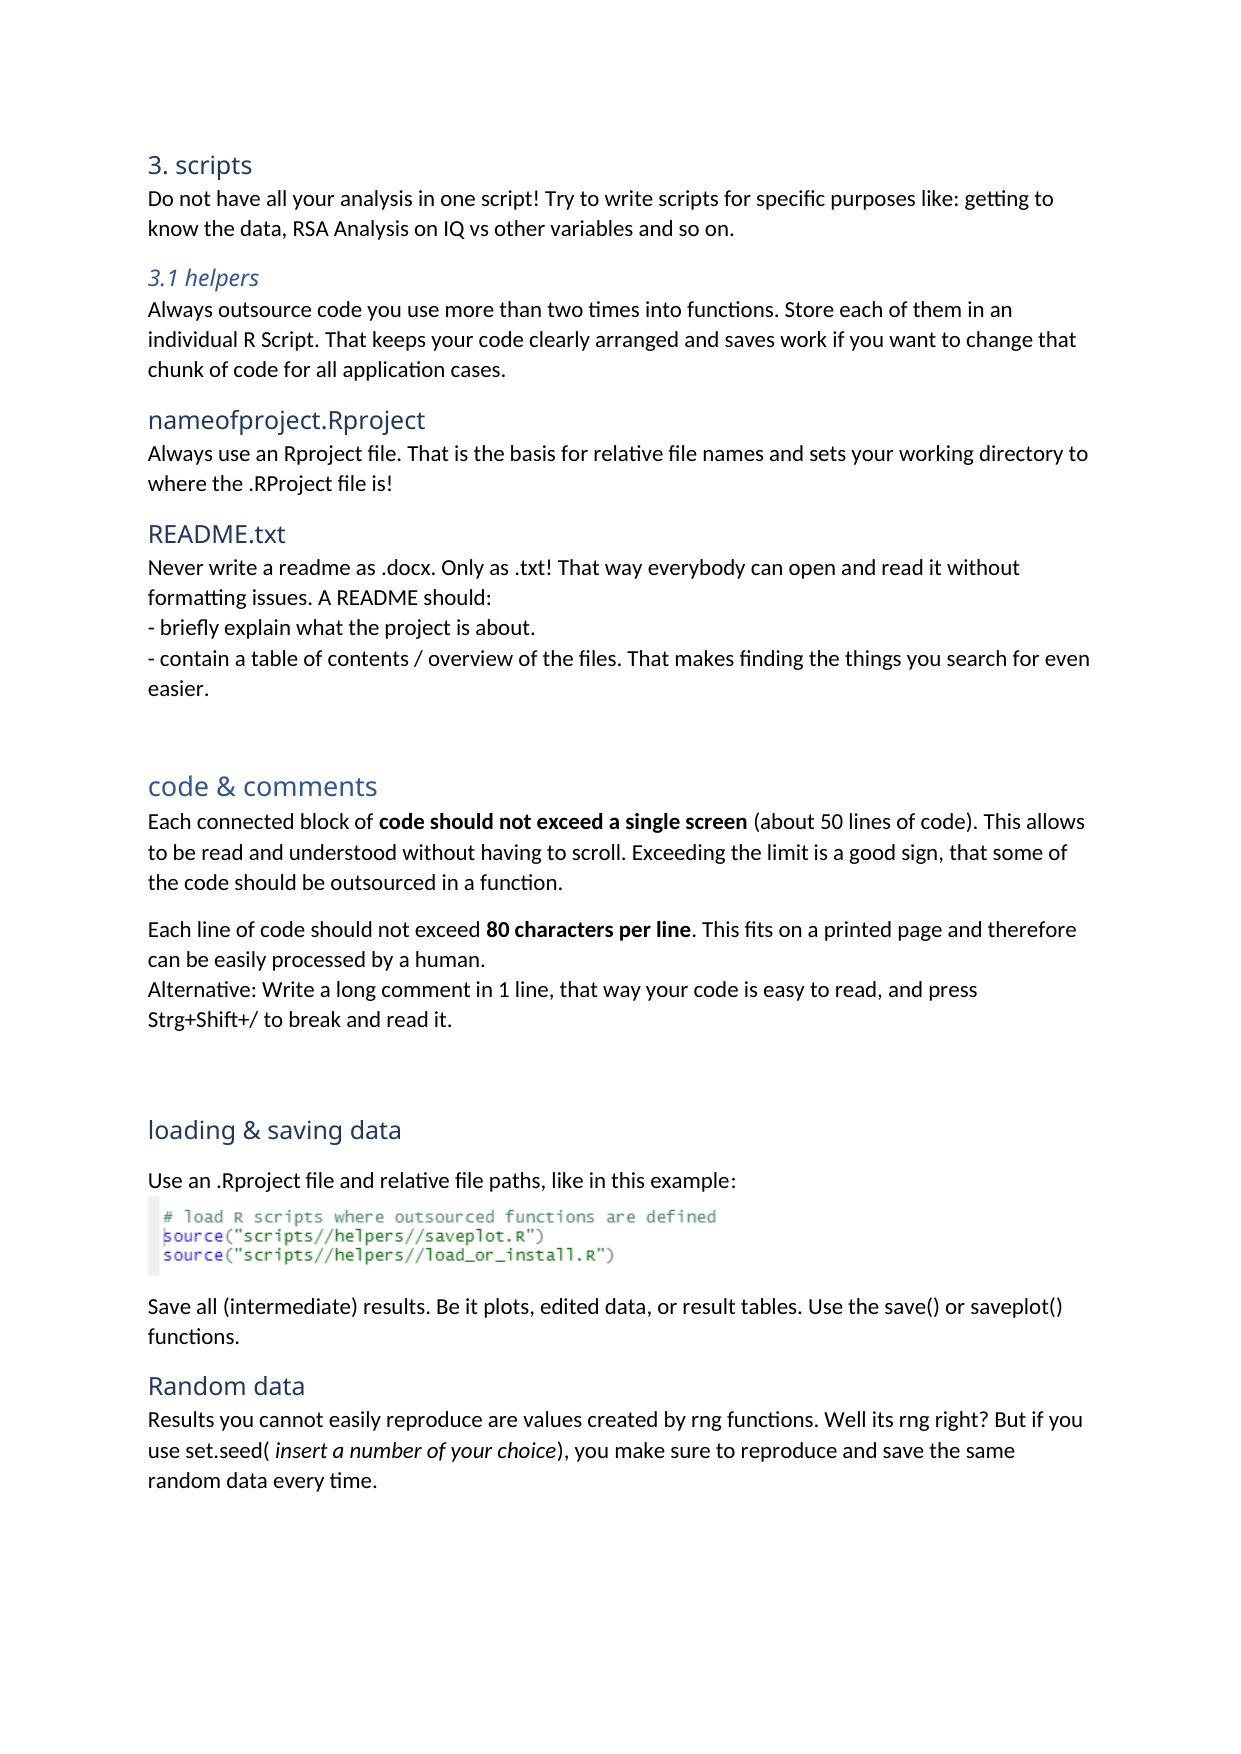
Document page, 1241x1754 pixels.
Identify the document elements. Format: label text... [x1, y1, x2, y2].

text Each line of code should not exceed 80 characters per line. This fits on a printed page and therefore can be easily processed by a human. Alternative: Write a long comment in 1 line, that way your code is easy to read, and press Strg+Shift+/ to break and read it. [148, 915, 1093, 1094]
subtitle 3.1 helpers [148, 261, 1093, 293]
subtitle 3. scripts [148, 148, 1093, 182]
text Results you cannot easily reproduce are values created by rng functions. Well its rng right? But if you use set.seed( insert a number of your choice), you make sure to reproduce and save the same random data every time. [148, 1406, 1093, 1494]
picture [147, 1196, 777, 1276]
text Always outsource code you use more than two times into functions. Store each of them in an individual R Script. That keeps your code clearly arranged and saves work if you want to change that chunk of code for all application cases. [148, 295, 1093, 384]
text Do not have all your analysis in one script! Try to write scripts for specific purposes like: getting to know the data, RSA Analysis on IQ vs other variables and so on. [148, 184, 1093, 243]
subtitle README.txt [148, 516, 1093, 550]
text Each connected block of code should not exceed a single screen (about 50 lines of code). This allows to be read and understood without having to scroll. Exceeding the limit is a good sign, that some of the code should be outsourced in a function. [148, 807, 1093, 896]
text Never write a readme as .docx. Only as .txt! That way everybody can open and read it without formatting issues. A README should: - briefly explain what the project is about. - contain a table of contents / overview of the files. That makes finding the things you search for even easier. [148, 553, 1093, 702]
subtitle nameofproject.Rproject [148, 402, 1093, 437]
subtitle Random data [148, 1369, 1093, 1403]
text Always use an Rproject file. That is the basis for relative file names and sets your working directory to where the .RProject file is! [148, 439, 1093, 497]
text Save all (intermediate) results. Be it plots, edited data, or result tables. Use the save() or saveplot() functions. [148, 1292, 1093, 1350]
text loading & saving data [148, 1113, 1093, 1147]
subtitle code & comments [148, 768, 1093, 804]
